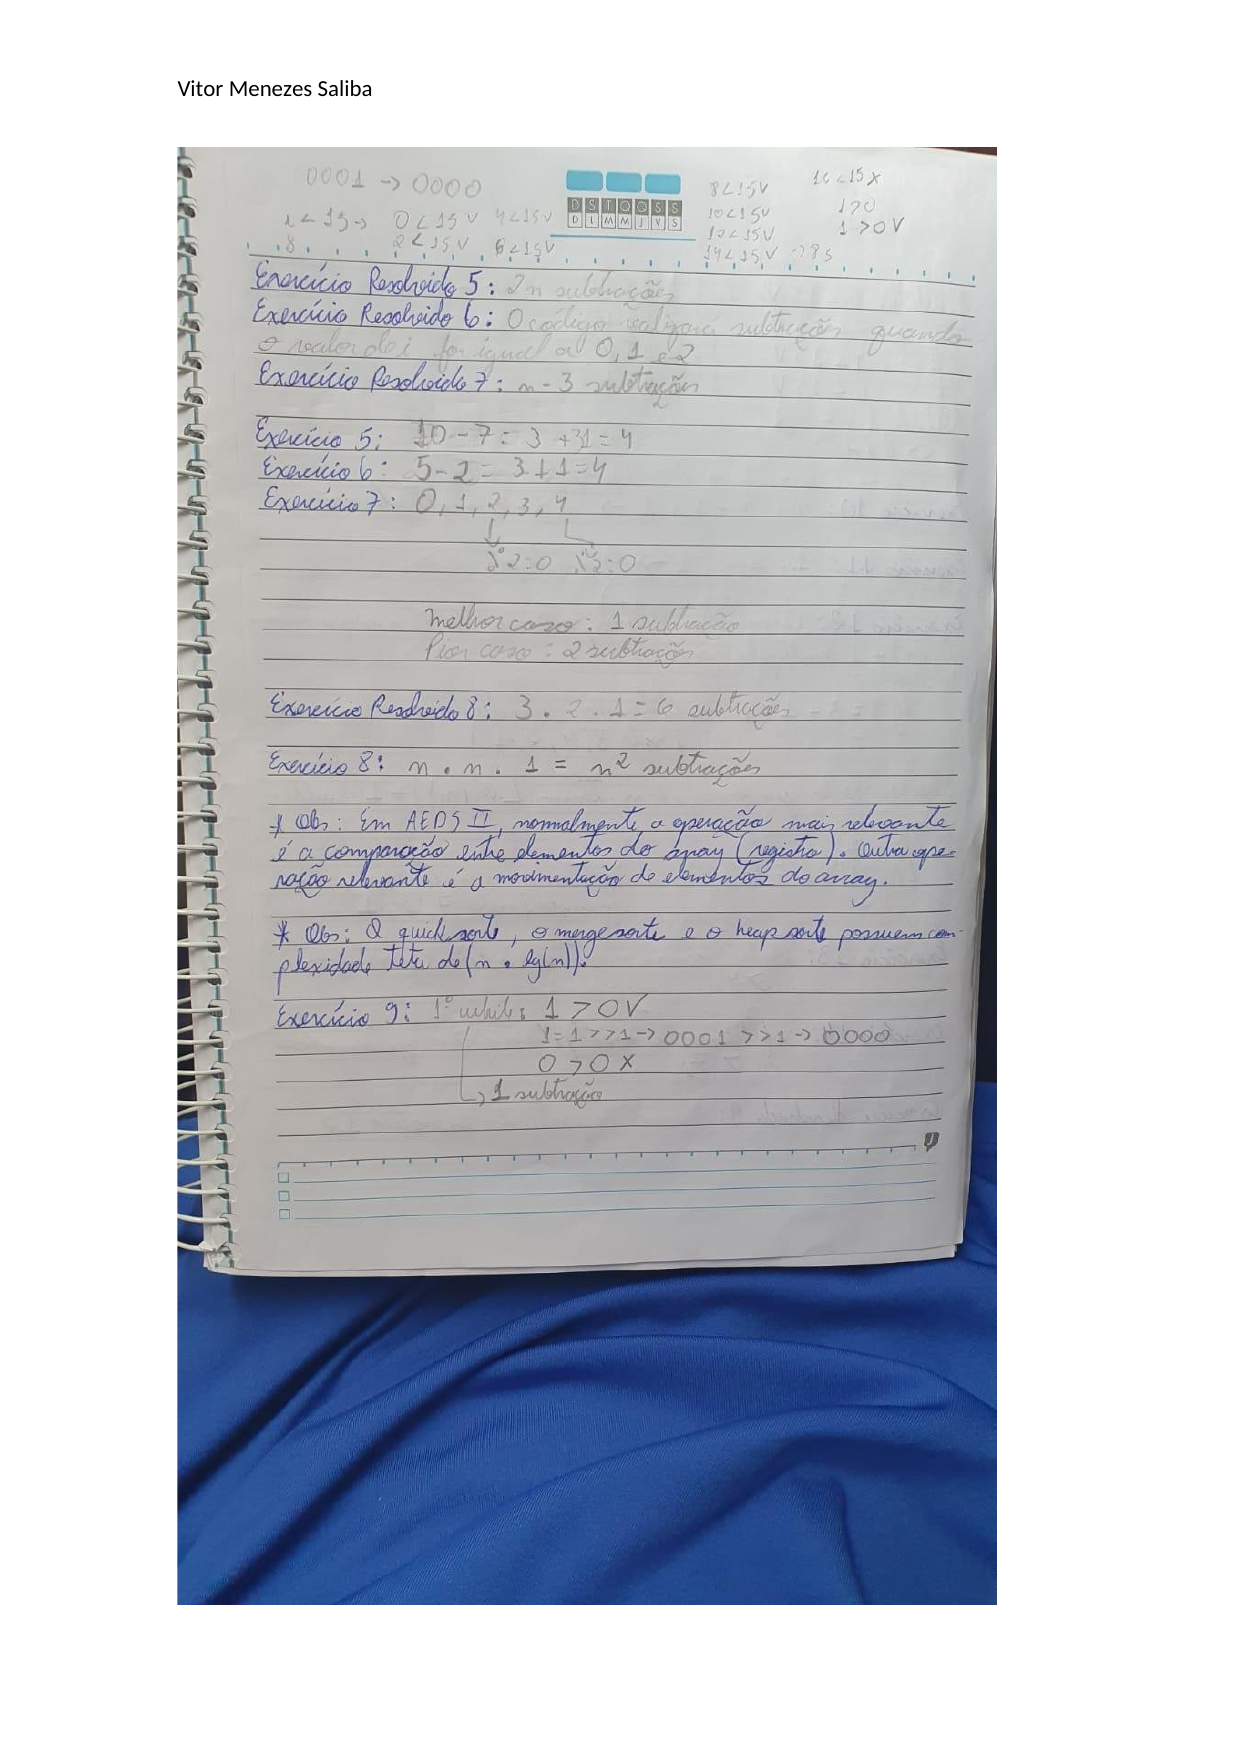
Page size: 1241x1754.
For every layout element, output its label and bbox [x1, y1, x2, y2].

picture [177, 147, 997, 1605]
